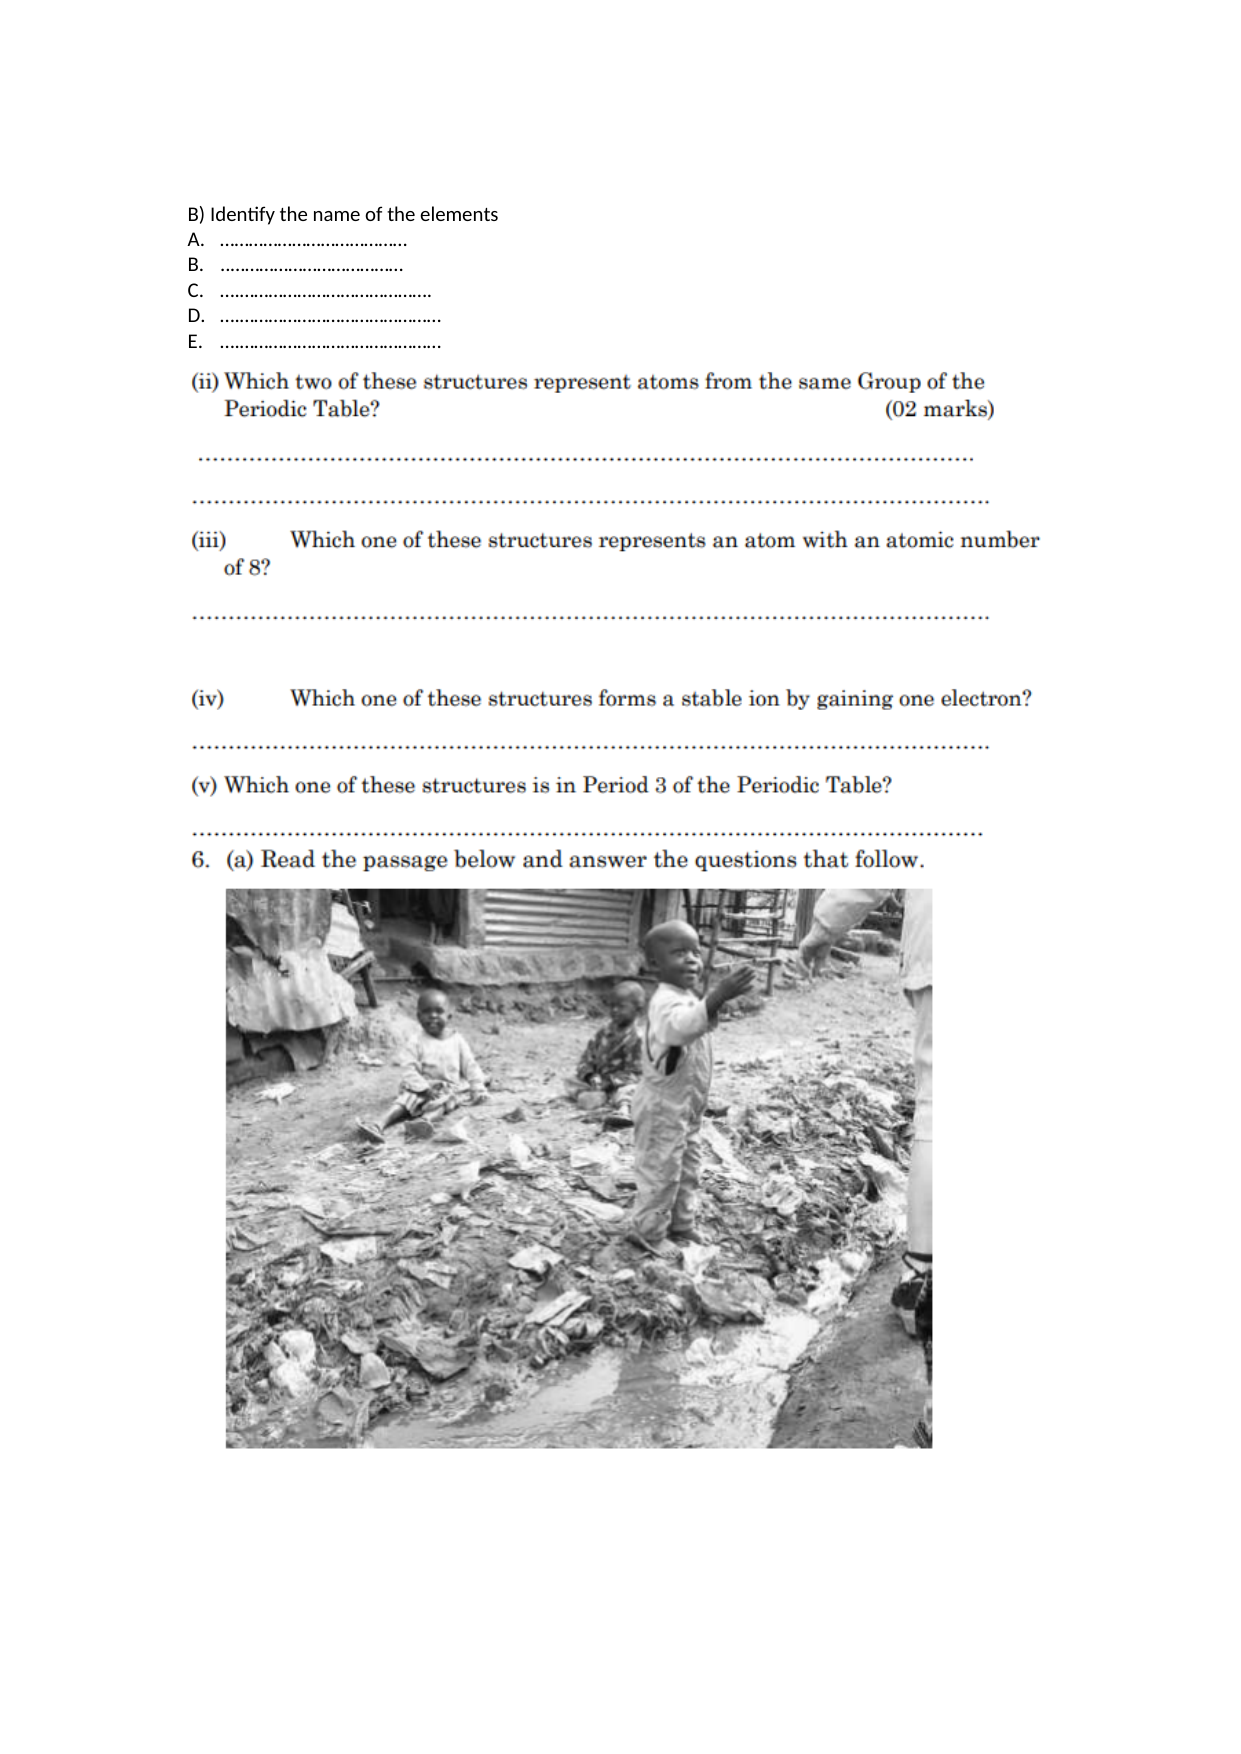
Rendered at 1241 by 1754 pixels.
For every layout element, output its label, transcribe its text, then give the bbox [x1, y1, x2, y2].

list Identify the name of the elements [187, 201, 1053, 226]
list ….…………………………………. [187, 277, 1053, 302]
list ….…………………………………… [187, 328, 1053, 353]
list ………………………………… [187, 226, 1053, 252]
list ….…………………………………… [187, 302, 1053, 328]
picture [187, 353, 1053, 1469]
list ..……………………………… [187, 252, 1053, 277]
